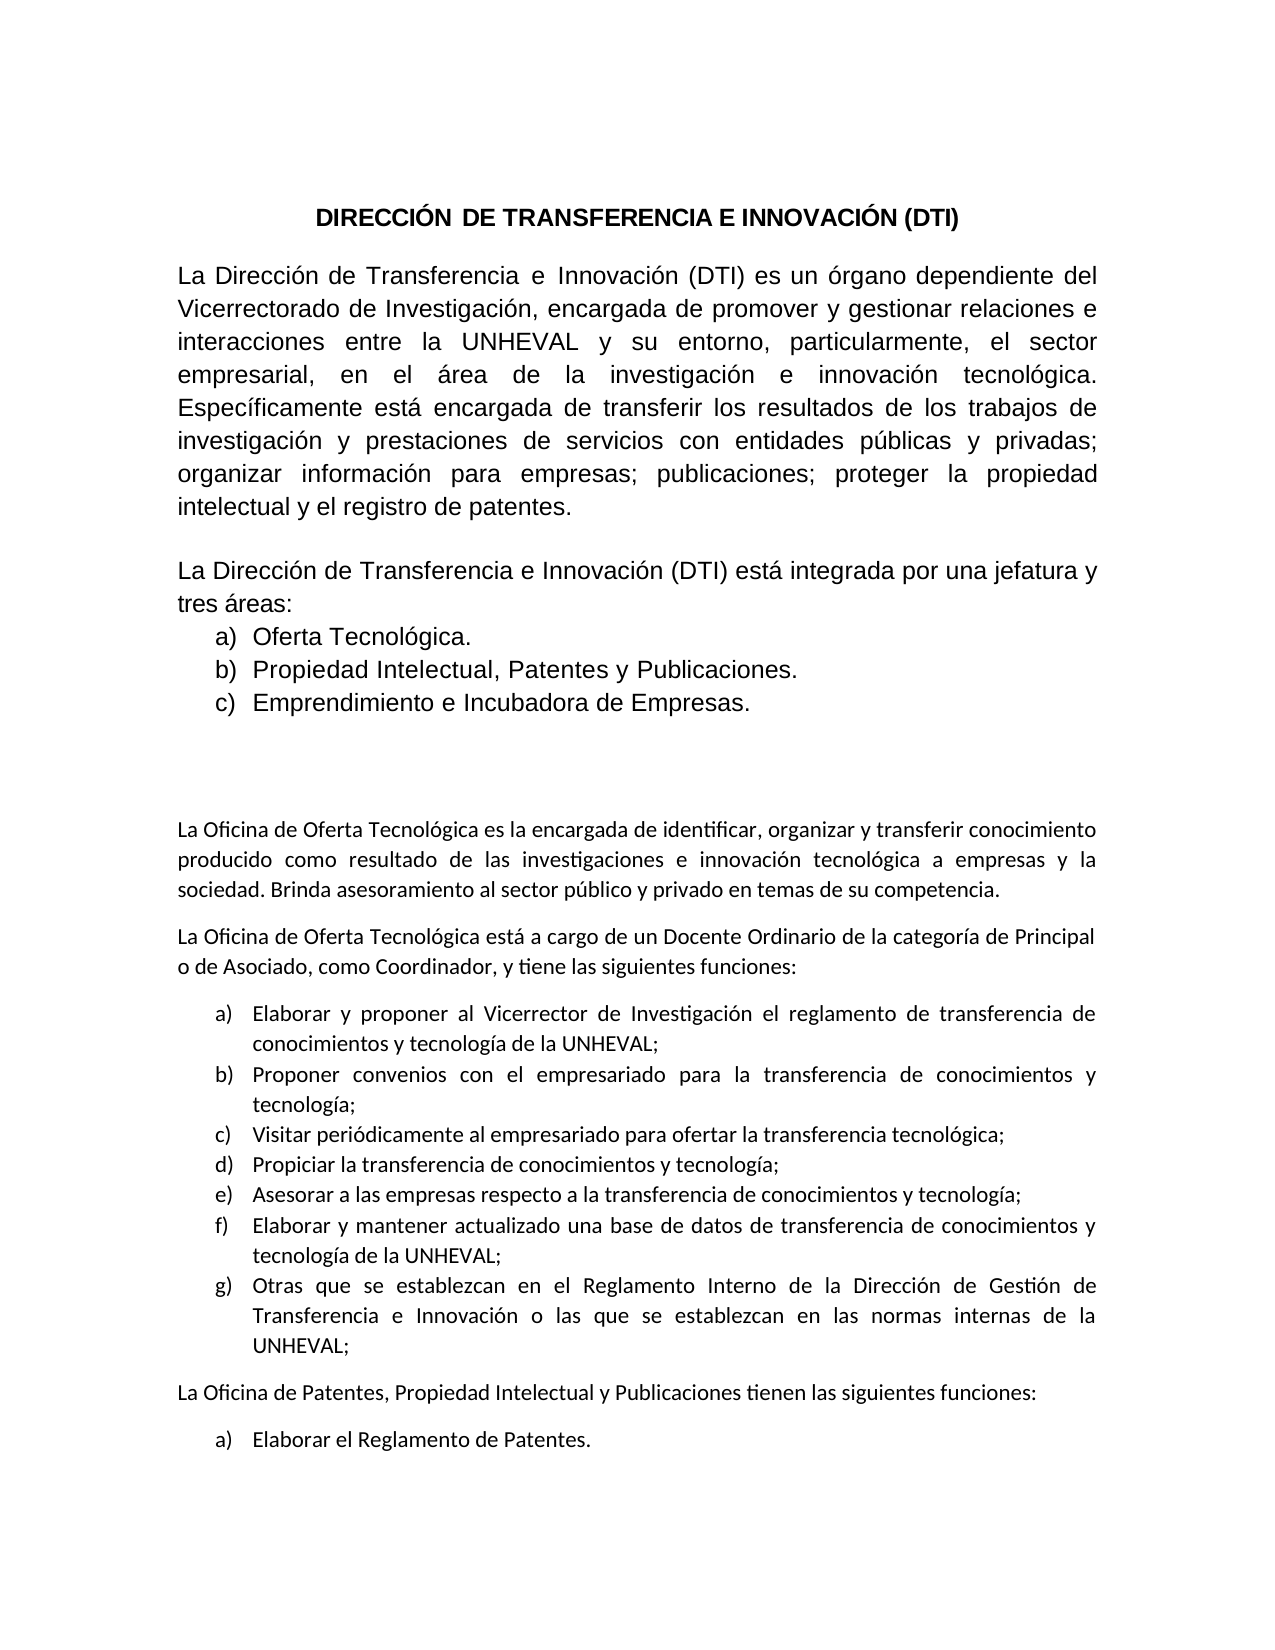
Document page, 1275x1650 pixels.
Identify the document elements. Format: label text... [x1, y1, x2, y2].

list Visitar periódicamente al empresariado para ofertar la transferencia tecnológica; [215, 1120, 1098, 1148]
list Asesorar a las empresas respecto a la transferencia de conocimientos y tecnología; [215, 1181, 1098, 1208]
list Emprendimiento e Incubadora de Empresas. [215, 688, 1098, 717]
text La Dirección de Transferencia e Innovación (DTI) está integrada por una jefatura y tres áreas: [177, 556, 1098, 618]
list Propiedad Intelectual, Patentes y Publicaciones. [215, 655, 1098, 684]
text La Oficina de Oferta Tecnológica es la encargada de identificar, organizar y transferir conocimiento producido como resultado de las investigaciones e innovación tecnológica a empresas y la sociedad. Brinda asesoramiento al sector público y privado en temas de su competencia. [177, 815, 1098, 903]
list Elaborar y mantener actualizado una base de datos de transferencia de conocimientos y tecnología de la UNHEVAL; [215, 1211, 1098, 1269]
list Otras que se establezcan en el Reglamento Interno de la Dirección de Gestión de Transferencia e Innovación o las que se establezcan en las normas internas de la UNHEVAL; [215, 1271, 1098, 1359]
list Proponer convenios con el empresariado para la transferencia de conocimientos y tecnología; [215, 1060, 1098, 1118]
text La Oficina de Oferta Tecnológica está a cargo de un Docente Ordinario de la categoría de Principal o de Asociado, como Coordinador, y tiene las siguientes funciones: [177, 922, 1098, 980]
text La Oficina de Patentes, Propiedad Intelectual y Publicaciones tienen las siguientes funciones: [177, 1378, 1098, 1406]
list Elaborar y proponer al Vicerrector de Investigación el reglamento de transferencia de conocimientos y tecnología de la UNHEVAL; [215, 999, 1098, 1057]
list Propiciar la transferencia de conocimientos y tecnología; [215, 1150, 1098, 1178]
list Elaborar el Reglamento de Patentes. [215, 1425, 1098, 1453]
list Oferta Tecnológica. [215, 622, 1098, 651]
text La Dirección de Transferencia e Innovación (DTI) es un órgano dependiente del Vicerrectorado de Investigación, encargada de promover y gestionar relaciones e interacciones entre la UNHEVAL y su entorno, particularmente, el sector empresarial, en el área de la investigación e innovación tecnológica. Específicamente está encargada de transferir los resultados de los trabajos de investigación y prestaciones de servicios con entidades públicas y privadas; organizar información para empresas; publicaciones; proteger la propiedad intelectual y el registro de patentes. [177, 261, 1098, 521]
subtitle DIRECCIÓN DE TRANSFERENCIA E INNOVACIÓN (DTI) [177, 203, 1098, 232]
